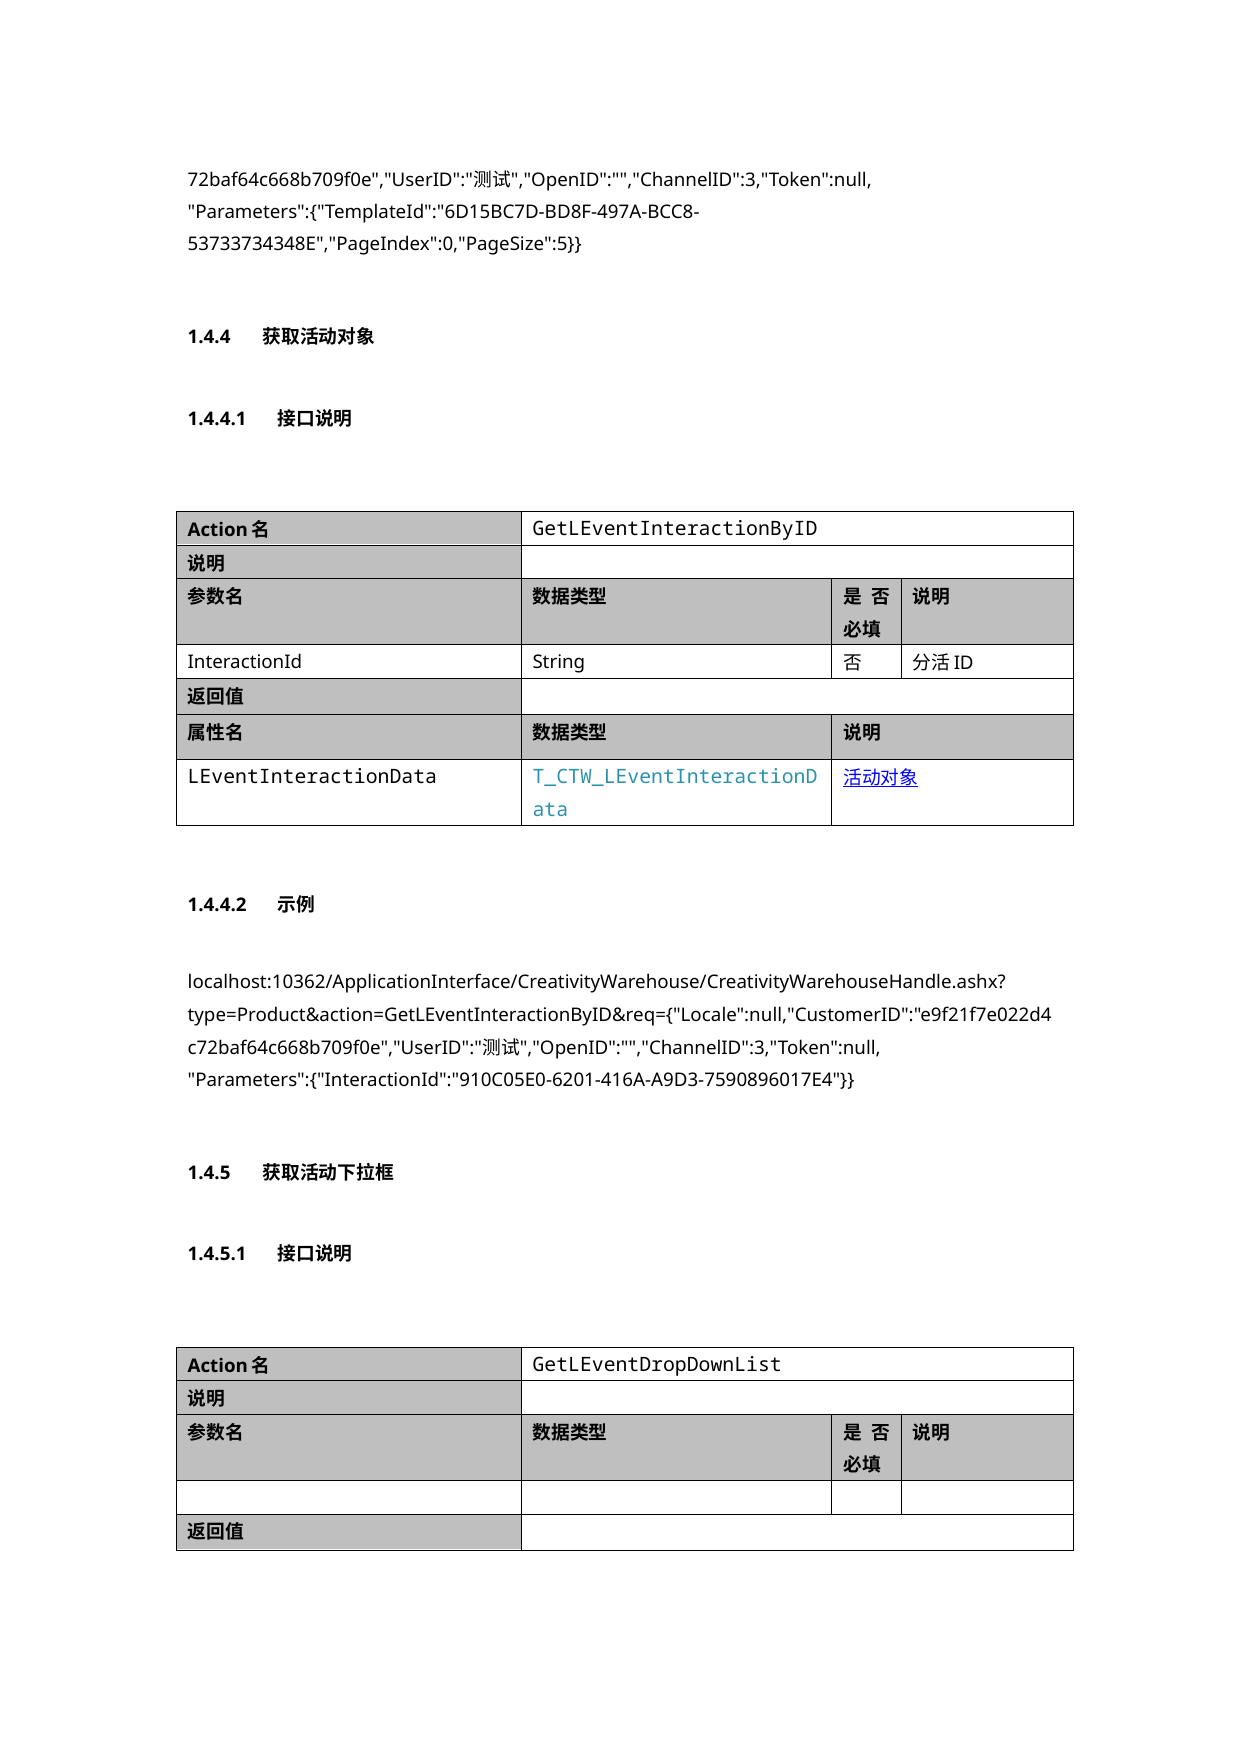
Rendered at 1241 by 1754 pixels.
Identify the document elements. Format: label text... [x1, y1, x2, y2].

subtitle 接口说明 [187, 401, 1053, 433]
table_cell [522, 1481, 831, 1513]
table_cell InteractionId [177, 645, 521, 678]
table_cell String [522, 645, 831, 678]
table_header GetLEventInteractionByID [522, 512, 1073, 544]
table_cell [832, 1481, 901, 1513]
table_cell 数据类型 [522, 579, 831, 644]
table_cell 说明 [177, 546, 521, 578]
table_cell [522, 1515, 1073, 1549]
table_cell 参数名 [177, 1415, 521, 1480]
table_cell [522, 1381, 1073, 1414]
table_cell [522, 546, 1073, 578]
table_cell [522, 679, 1073, 714]
table_cell 返回值 [177, 1515, 521, 1549]
table_cell 说明 [832, 715, 1073, 759]
table_cell 数据类型 [522, 715, 831, 759]
text localhost:10362/ApplicationInterface/CreativityWarehouse/CreativityWarehouseHandle.ashx?type=Product&action=GetLEventInteractionByID&req={"Locale":null,"CustomerID":"e9f21f7e022d4c72baf64c668b709f0e","UserID":"测试","OpenID":"","ChannelID":3,"Token":null, [187, 965, 1053, 1063]
subtitle 示例 [187, 887, 1053, 920]
table_header Action名 [177, 1348, 521, 1380]
table_cell LEventInteractionData [177, 760, 521, 825]
table_cell 是否必填 [832, 1415, 901, 1480]
text "Parameters":{"InteractionId":"910C05E0-6201-416A-A9D3-7590896017E4"}} [187, 1063, 1053, 1095]
table_header Action名 [177, 512, 521, 544]
table_cell 活动对象 [832, 760, 1073, 825]
table_header GetLEventDropDownList [522, 1348, 1073, 1380]
table_cell [902, 1481, 1073, 1513]
table_cell 说明 [902, 1415, 1073, 1480]
text "Parameters":{"TemplateId":"6D15BC7D-BD8F-497A-BCC8-53733734348E","PageIndex":0,"PageSize":5}} [187, 194, 1053, 259]
table_cell 返回值 [177, 679, 521, 714]
table_cell T_CTW_LEventInteractionData [522, 760, 831, 825]
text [187, 162, 1053, 194]
subtitle 获取活动对象 [187, 319, 1053, 352]
table_cell 参数名 [177, 579, 521, 644]
table_cell 是否必填 [832, 579, 901, 644]
table_cell 否 [832, 645, 901, 678]
table_cell [177, 1481, 521, 1513]
table_cell 属性名 [177, 715, 521, 759]
subtitle 获取活动下拉框 [187, 1155, 1053, 1187]
table_cell 说明 [177, 1381, 521, 1414]
table_cell 分活ID [902, 645, 1073, 678]
table_cell 说明 [902, 579, 1073, 644]
subtitle 接口说明 [187, 1236, 1053, 1269]
table_cell 数据类型 [522, 1415, 831, 1480]
